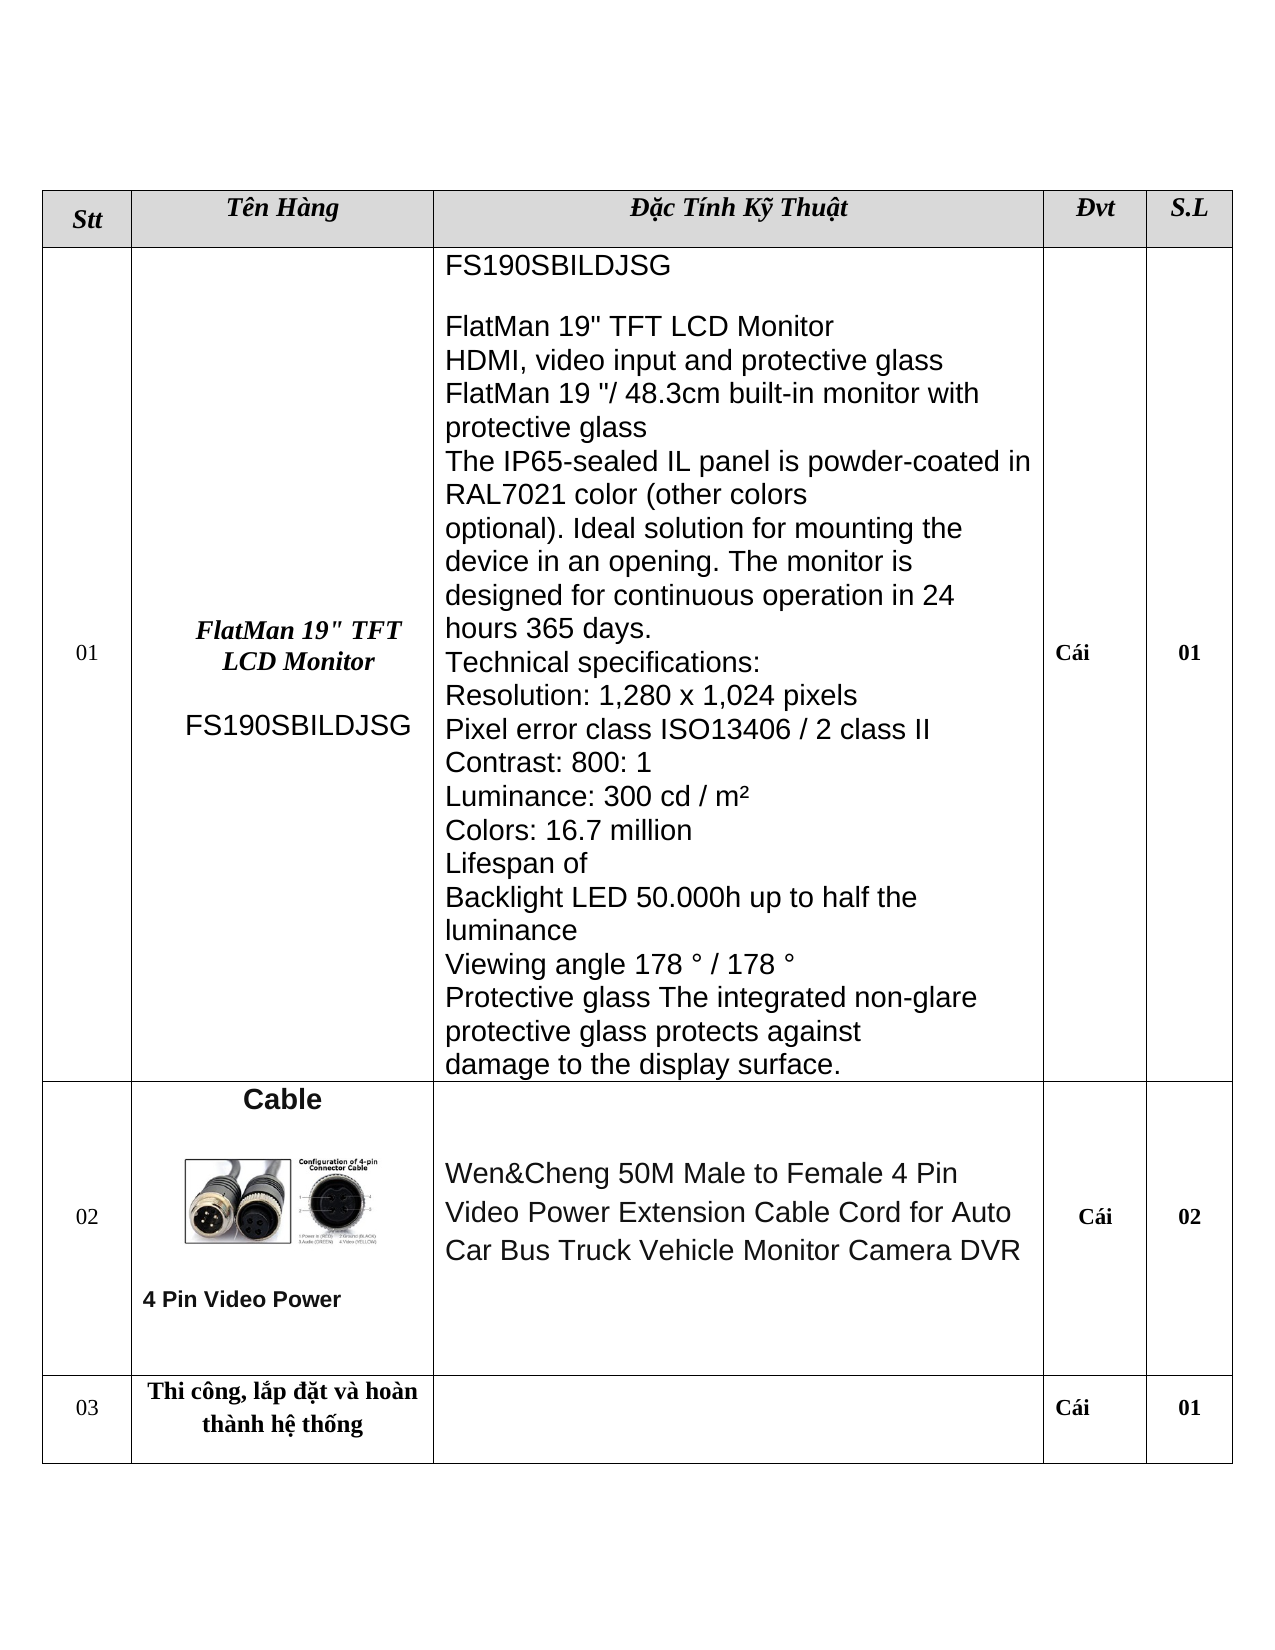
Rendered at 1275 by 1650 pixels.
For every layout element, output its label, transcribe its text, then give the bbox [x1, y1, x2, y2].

table_cell [434, 1376, 1043, 1462]
table_cell Thi công, lắp đặt và hoàn thành hệ thống [132, 1376, 433, 1462]
table_cell 02 [1147, 1082, 1232, 1375]
picture [180, 1141, 385, 1261]
table_cell Cái [1044, 1082, 1146, 1375]
table_cell FlatMan 19" TFT LCD Monitor FS190SBILDJSG [132, 248, 433, 1081]
table_cell 02 [43, 1082, 131, 1375]
table_header Tên Hàng [132, 191, 433, 247]
table_cell Cable 4 Pin Video Power [132, 1082, 433, 1375]
table_cell 01 [43, 248, 131, 1081]
table_cell Wen&Cheng 50M Male to Female 4 Pin Video Power Extension Cable Cord for Auto Car Bus Truck Vehicle Monitor Camera DVR [434, 1082, 1043, 1375]
table_header Đặc Tính Kỹ Thuật [434, 191, 1043, 247]
table_cell 01 [1147, 248, 1232, 1081]
table_cell 03 [43, 1376, 131, 1462]
table_header S.L [1147, 191, 1232, 247]
table_cell Cái [1044, 248, 1146, 1081]
table_cell Cái [1044, 1376, 1146, 1462]
table_cell FS190SBILDJSG FlatMan 19" TFT LCD Monitor HDMI, video input and protective glass FlatMan 19 "/ 48.3cm built-in monitor with protective glass The IP65-sealed IL panel is powder-coated in RAL7021 color (other colors optional). Ideal solution for mounting the device in an opening. The monitor is designed for continuous operation in 24 hours 365 days. Technical specifications: Resolution: 1,280 x 1,024 pixels Pixel error class ISO13406 / 2 class II Contrast: 800: 1 Luminance: 300 cd / m² Colors: 16.7 million Lifespan of Backlight LED 50.000h up to half the luminance Viewing angle 178 ° / 178 ° Protective glass The integrated non-glare protective glass protects against damage to the display surface. [434, 248, 1043, 1081]
table_cell 01 [1147, 1376, 1232, 1462]
table_header Đvt [1044, 191, 1146, 247]
table_header Stt [43, 191, 131, 247]
